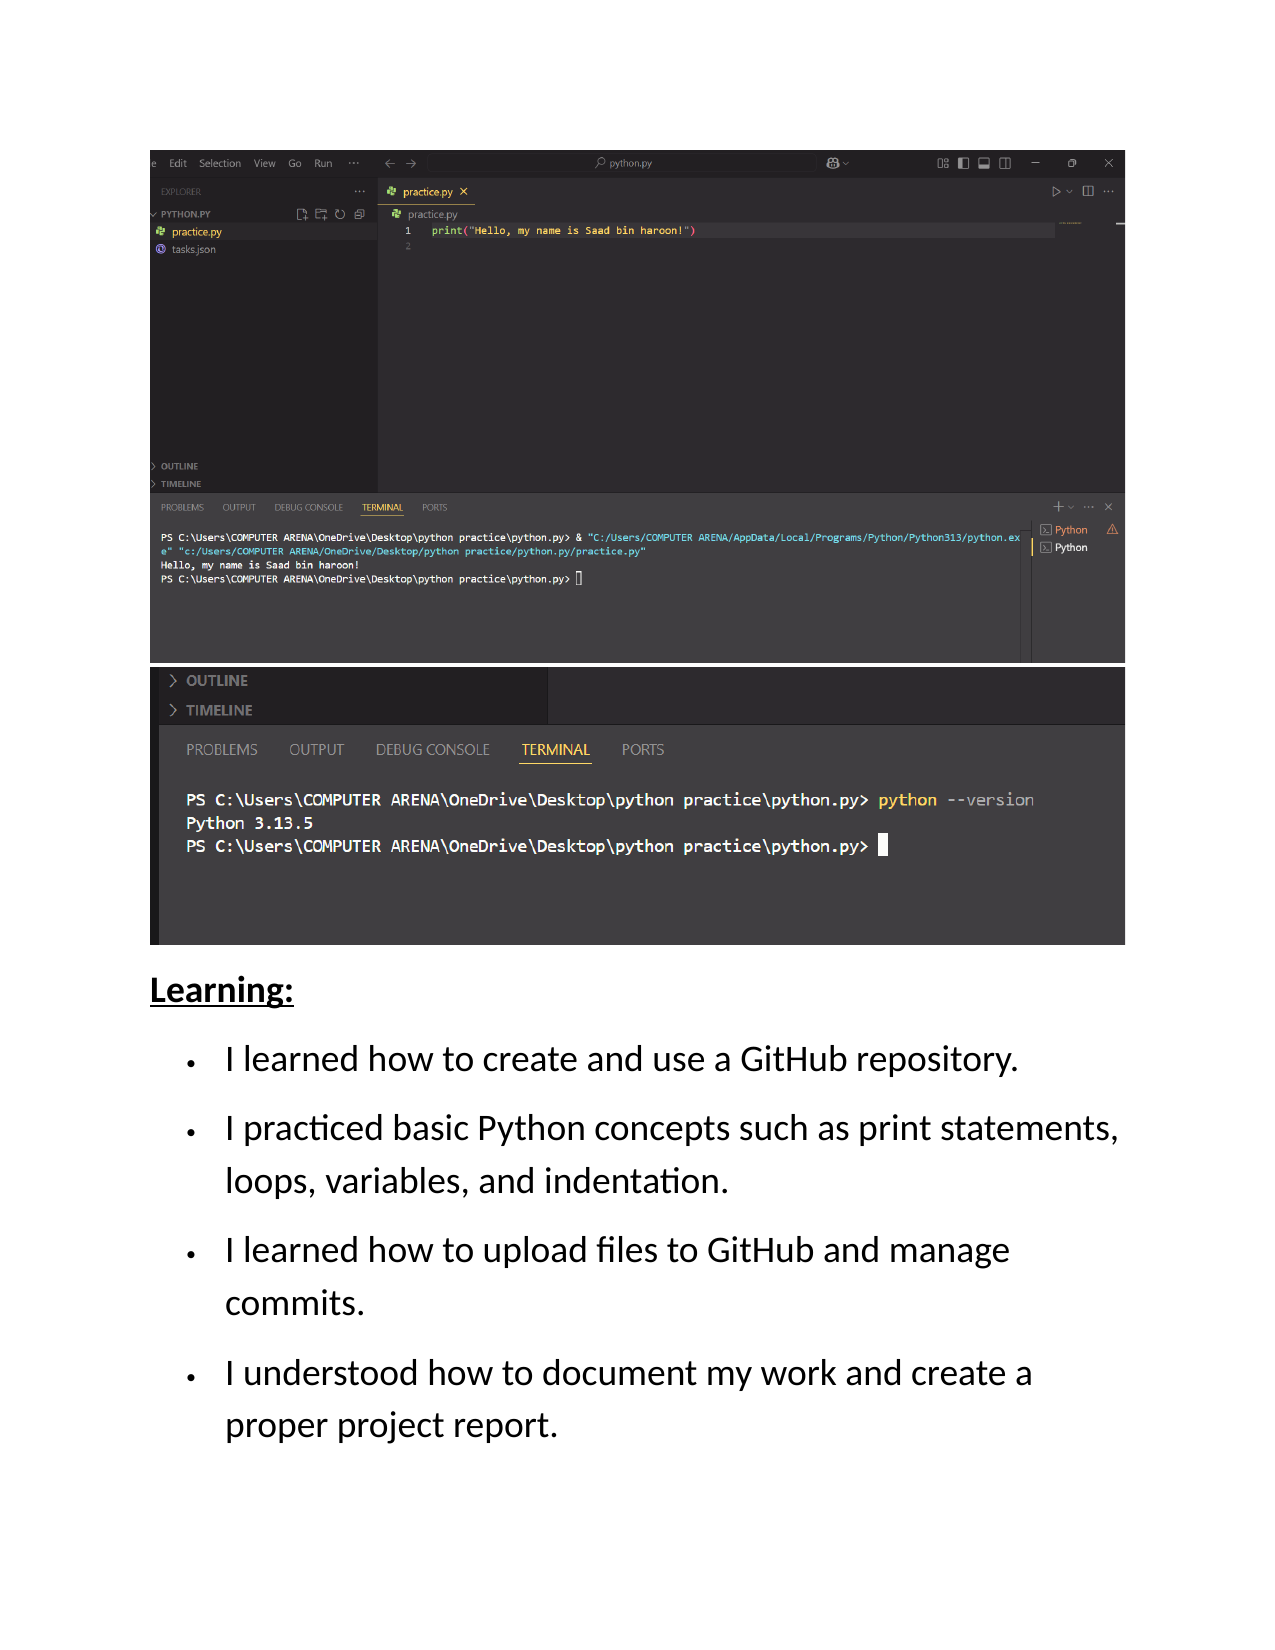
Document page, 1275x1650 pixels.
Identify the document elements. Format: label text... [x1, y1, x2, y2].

list I practiced basic Python concepts such as print statements, loops, variables, and indentation. [187, 1104, 1125, 1203]
picture [150, 667, 1125, 945]
picture [150, 150, 1125, 663]
list I learned how to upload files to GitHub and manage commits. [187, 1226, 1125, 1325]
text Learning: [150, 966, 1125, 1011]
list I understood how to document my work and create a proper project report. [187, 1348, 1125, 1447]
list I learned how to create and use a GitHub repository. [187, 1035, 1125, 1081]
